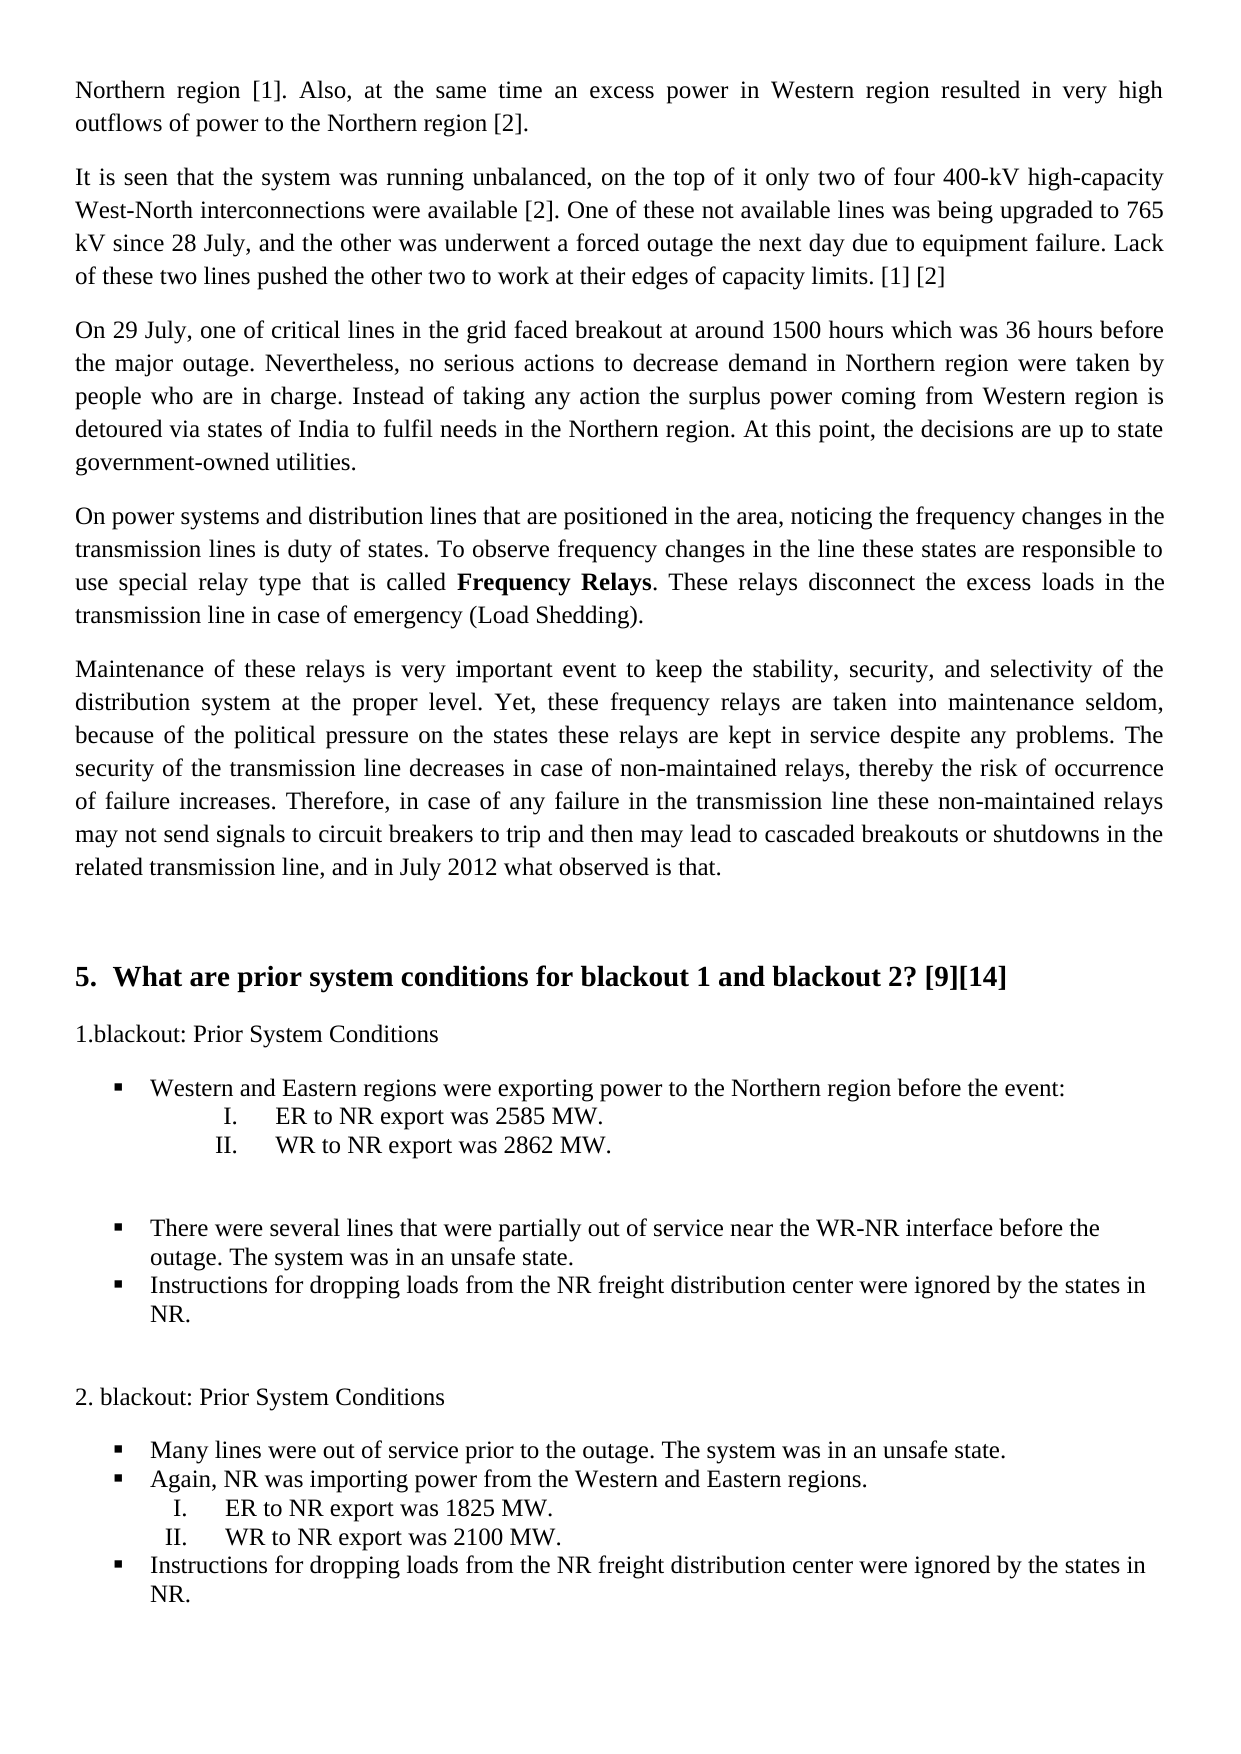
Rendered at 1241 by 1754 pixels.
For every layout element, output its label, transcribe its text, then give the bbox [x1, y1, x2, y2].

list There were several lines that were partially out of service near the WR-NR interface before the outage. The system was in an unsafe state. [112, 1213, 1165, 1270]
list Again, NR was importing power from the Western and Eastern regions. [112, 1464, 1165, 1493]
text 2. blackout: Prior System Conditions [75, 1382, 1165, 1410]
text 1.blackout: Prior System Conditions [75, 1019, 1165, 1048]
text On power systems and distribution lines that are positioned in the area, noticing the frequency changes in the transmission lines is duty of states. To observe frequency changes in the line these states are responsible to use special relay type that is called Frequency Relays. These relays disconnect the excess loads in the transmission line in case of emergency (Load Shedding). [75, 501, 1165, 628]
list Many lines were out of service prior to the outage. The system was in an unsafe state. [112, 1436, 1165, 1464]
list What are prior system conditions for blackout 1 and blackout 2? [9][14] [75, 959, 1165, 993]
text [75, 75, 1165, 137]
list Western and Eastern regions were exporting power to the Northern region before the event: [112, 1073, 1165, 1101]
list ER to NR export was 1825 MW. [187, 1493, 1165, 1522]
list ER to NR export was 2585 MW. [238, 1101, 1165, 1130]
list WR to NR export was 2862 MW. [238, 1130, 1165, 1159]
list Instructions for dropping loads from the NR freight distribution center were ignored by the states in NR. [112, 1270, 1165, 1328]
text On 29 July, one of critical lines in the grid faced breakout at around 1500 hours which was 36 hours before the major outage. Nevertheless, no serious actions to decrease demand in Northern region were taken by people who are in charge. Instead of taking any action the surplus power coming from Western region is detoured via states of India to fulfil needs in the Northern region. At this point, the decisions are up to state government-owned utilities. [75, 315, 1165, 476]
list WR to NR export was 2100 MW. [187, 1522, 1165, 1551]
text Maintenance of these relays is very important event to keep the stability, security, and selectivity of the distribution system at the proper level. Yet, these frequency relays are taken into maintenance seldom, because of the political pressure on the states these relays are kept in service despite any problems. The security of the transmission line decreases in case of non-maintained relays, thereby the risk of occurrence of failure increases. Therefore, in case of any failure in the transmission line these non-maintained relays may not send signals to circuit breakers to trip and then may lead to cascaded breakouts or shutdowns in the related transmission line, and in July 2012 what observed is that. [75, 654, 1165, 881]
list Instructions for dropping loads from the NR freight distribution center were ignored by the states in NR. [112, 1551, 1165, 1608]
text It is seen that the system was running unbalanced, on the top of it only two of four 400-kV high-capacity West-North interconnections were available [2]. One of these not available lines was being upgraded to 765 kV since 28 July, and the other was underwent a forced outage the next day due to equipment failure. Lack of these two lines pushed the other two to work at their edges of capacity limits. [1] [2] [75, 162, 1165, 290]
